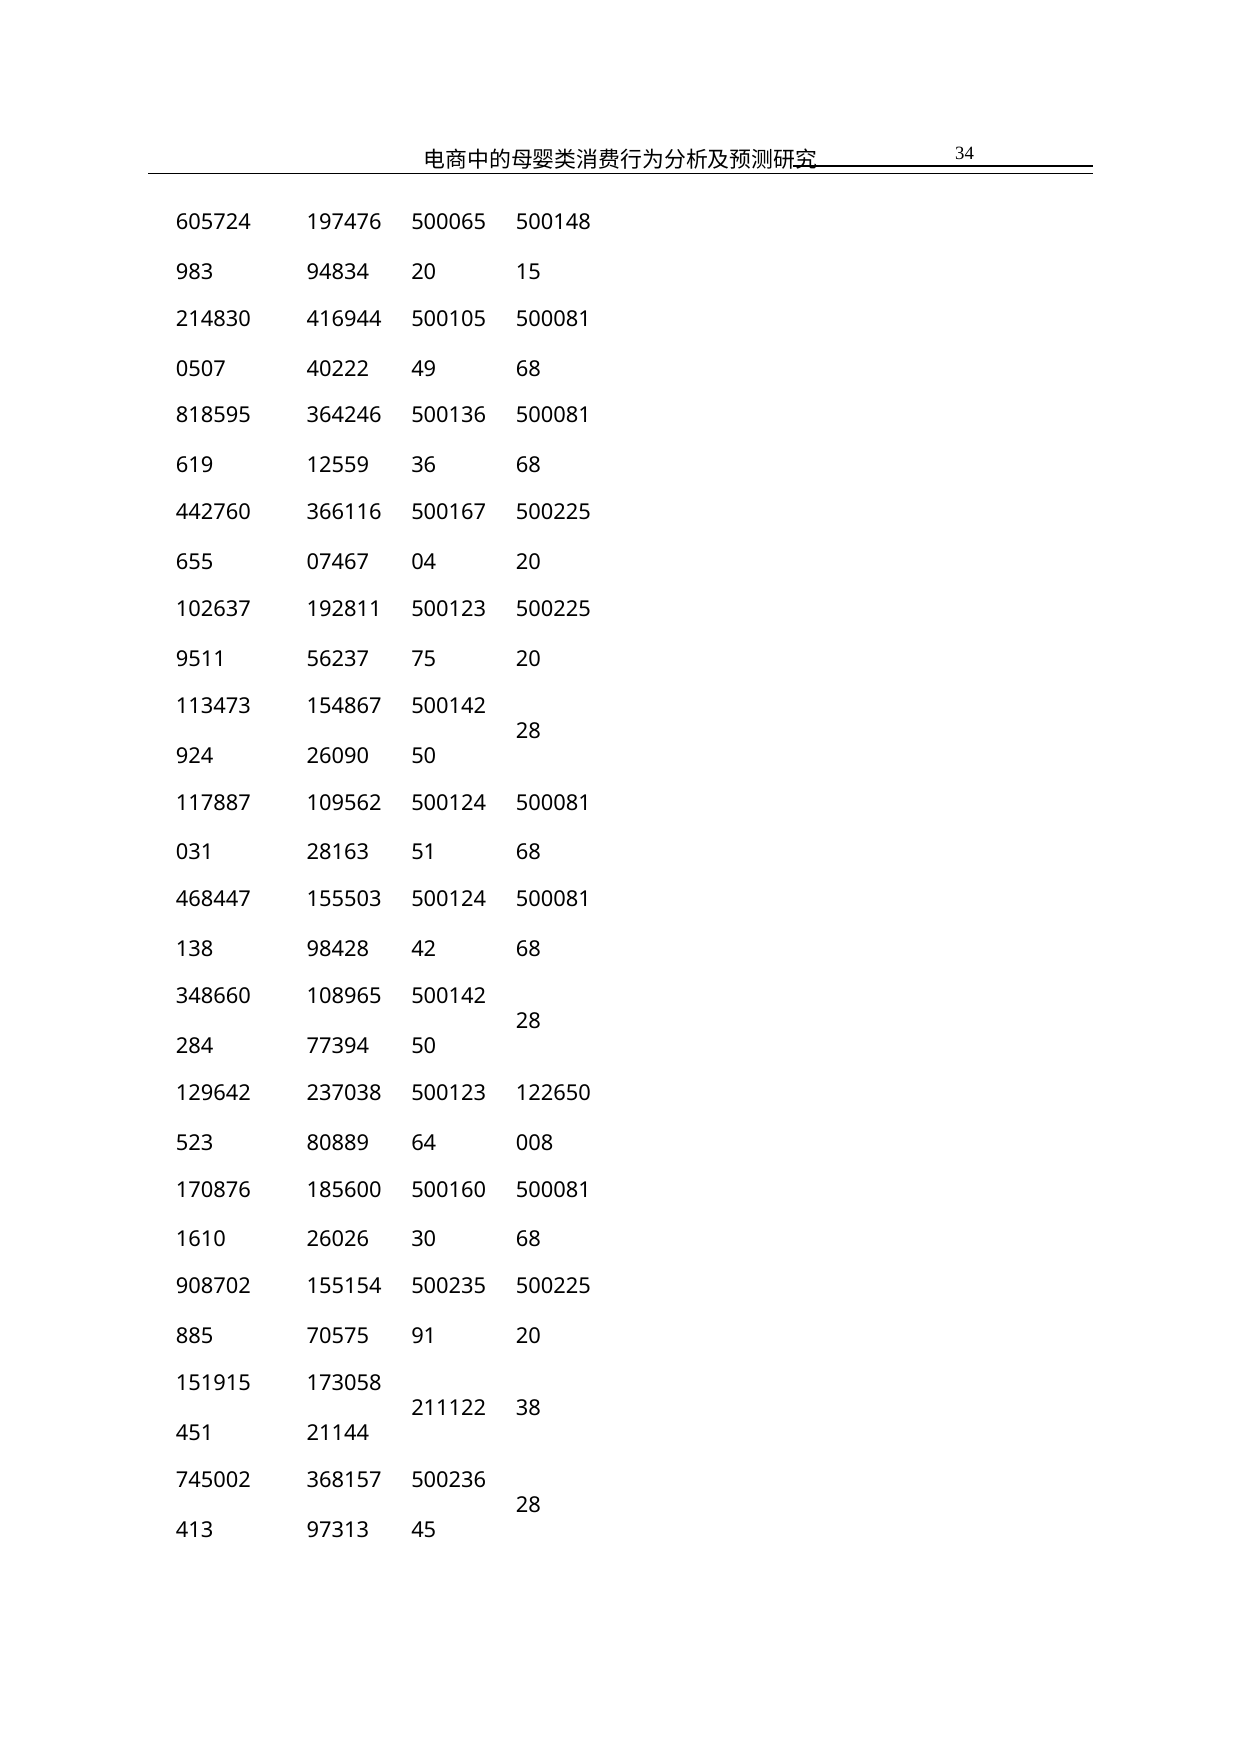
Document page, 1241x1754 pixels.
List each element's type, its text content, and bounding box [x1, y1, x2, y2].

table_cell 50023591 [399, 1265, 504, 1362]
table_cell 50022520 [504, 588, 609, 685]
table_cell 129642523 [159, 1072, 274, 1169]
table_cell 468447138 [159, 878, 274, 975]
table_cell 605724983 [159, 201, 274, 298]
table_cell 23703880889 [274, 1072, 399, 1169]
table_cell 908702885 [159, 1265, 274, 1362]
table_cell 15486726090 [274, 685, 399, 782]
table_cell 50008168 [504, 878, 609, 975]
table_cell 15550398428 [274, 878, 399, 975]
table_cell 348660284 [159, 975, 274, 1072]
table_cell 50013636 [399, 395, 504, 491]
table_cell 19281156237 [274, 588, 399, 685]
table_cell 113473924 [159, 685, 274, 782]
table_cell 36815797313 [274, 1459, 399, 1556]
table_cell 36611607467 [274, 491, 399, 588]
table_cell 18560026026 [274, 1169, 399, 1265]
table_cell 50008168 [504, 395, 609, 491]
table_cell 818595619 [159, 395, 274, 491]
table_cell 19747694834 [274, 201, 399, 298]
table_cell 41694440222 [274, 298, 399, 394]
table_cell 50008168 [504, 298, 609, 394]
table_cell 1026379511 [159, 588, 274, 685]
table_cell 50016704 [399, 491, 504, 588]
table_cell 151915451 [159, 1362, 274, 1459]
table_cell 17305821144 [274, 1362, 399, 1459]
table_cell 50006520 [399, 201, 504, 298]
table_cell 10896577394 [274, 975, 399, 1072]
table_cell 50010549 [399, 298, 504, 394]
table_cell 50014250 [399, 685, 504, 782]
table_cell 1708761610 [159, 1169, 274, 1265]
table_cell 50014250 [399, 975, 504, 1072]
table_cell 50012451 [399, 782, 504, 878]
table_cell 50008168 [504, 1169, 609, 1265]
table_cell 50023645 [399, 1459, 504, 1556]
table_cell 211122 [399, 1362, 504, 1459]
table_cell 50022520 [504, 1265, 609, 1362]
table_cell 38 [504, 1362, 609, 1459]
table_cell 50012442 [399, 878, 504, 975]
table_cell 122650008 [504, 1072, 609, 1169]
table_cell 2148300507 [159, 298, 274, 394]
table_cell 50022520 [504, 491, 609, 588]
table_cell 745002413 [159, 1459, 274, 1556]
table_cell 28 [504, 975, 609, 1072]
table_cell 442760655 [159, 491, 274, 588]
table_cell 10956228163 [274, 782, 399, 878]
table_cell 50008168 [504, 782, 609, 878]
table_cell 28 [504, 1459, 609, 1556]
table_cell 50016030 [399, 1169, 504, 1265]
table_cell 50012364 [399, 1072, 504, 1169]
table_cell 28 [504, 685, 609, 782]
table_cell 117887031 [159, 782, 274, 878]
table_cell 15515470575 [274, 1265, 399, 1362]
table_cell 36424612559 [274, 395, 399, 491]
table_cell 50012375 [399, 588, 504, 685]
table_cell 50014815 [504, 201, 609, 298]
